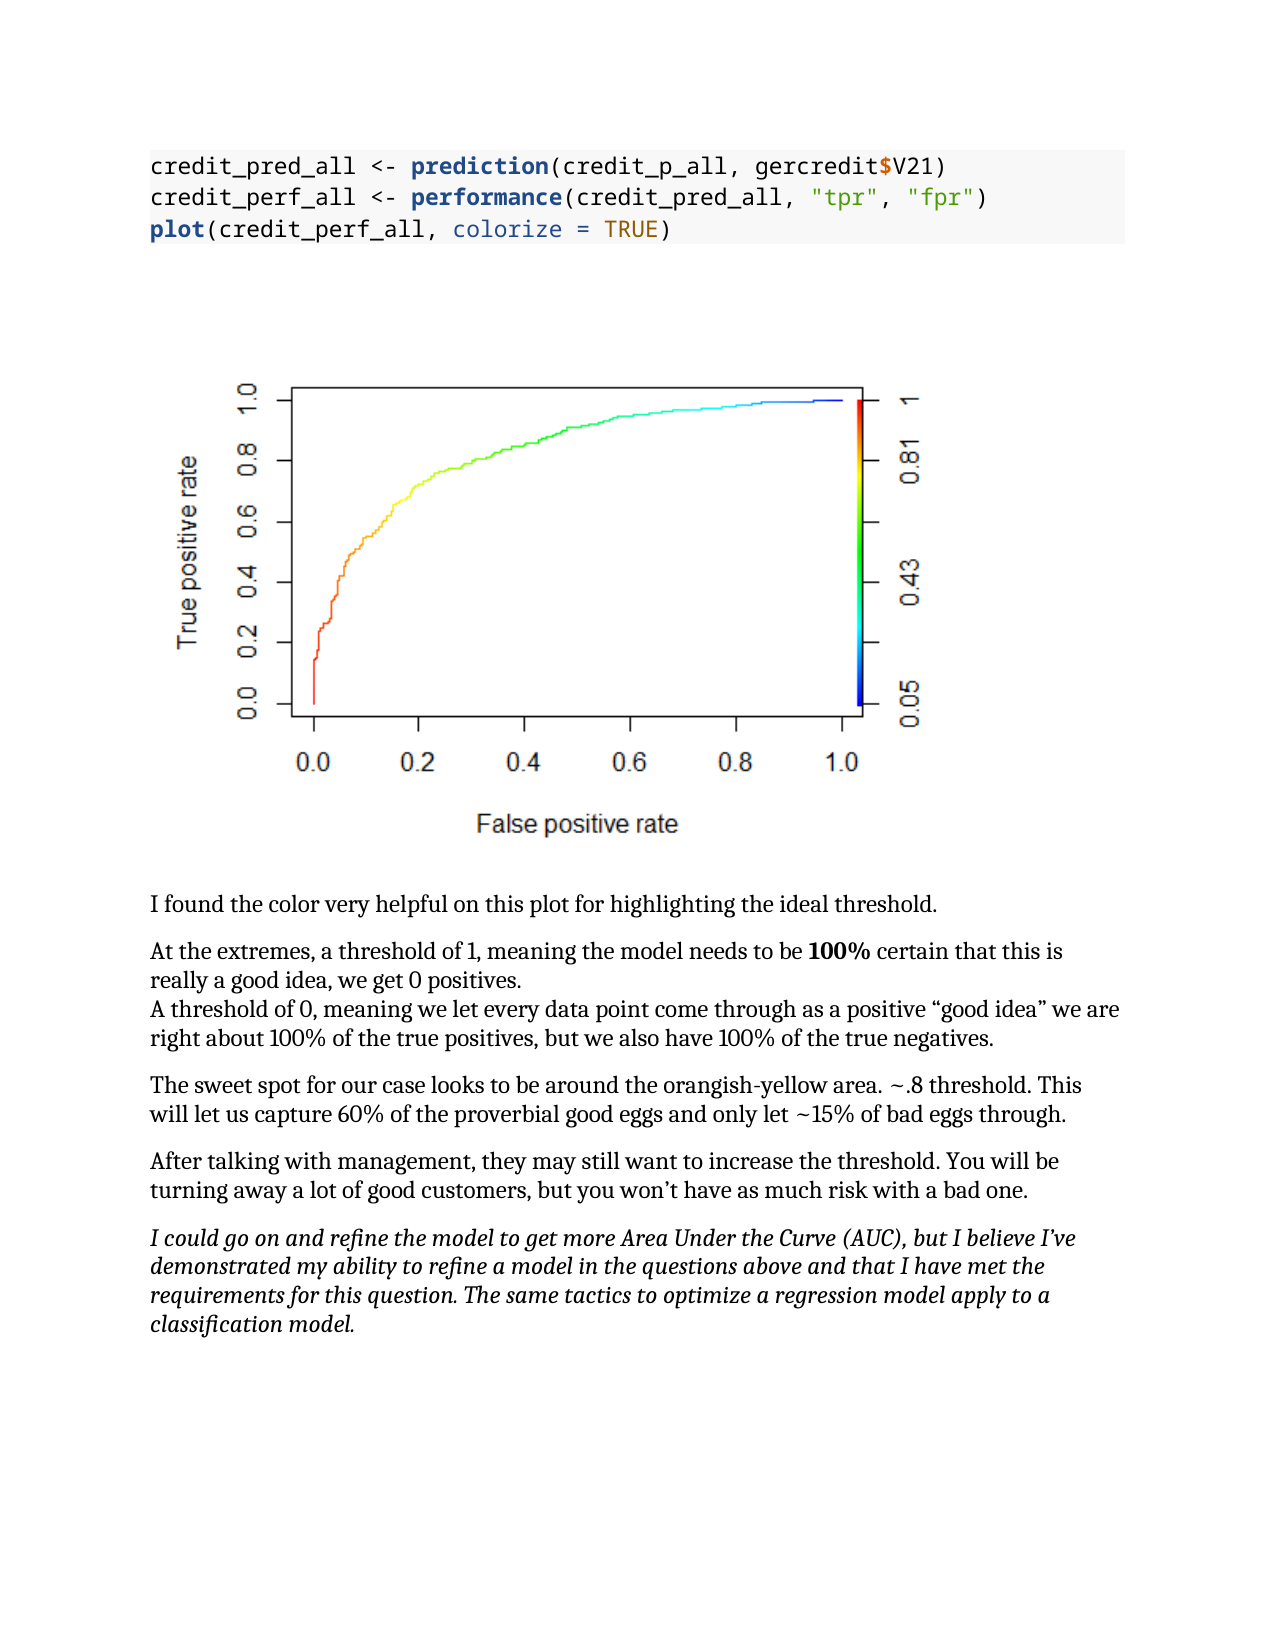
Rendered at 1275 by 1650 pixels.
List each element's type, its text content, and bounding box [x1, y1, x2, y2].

text The sweet spot for our case looks to be around the orangish-yellow area. ~.8 threshold. This will let us capture 60% of the proverbial good eggs and only let ~15% of bad eggs through. [150, 1071, 1125, 1128]
text At the extremes, a threshold of 1, meaning the model needs to be 100% certain that this is really a good idea, we get 0 positives. A threshold of 0, meaning we let every data point come through as a positive “good idea” we are right about 100% of the true positives, but we also have 100% of the true negatives. [150, 937, 1125, 1052]
text credit_pred_all <- prediction(credit_p_all, gercredit$V21) credit_perf_all <- performance(credit_pred_all, "tpr", "fpr") plot(credit_perf_all, colorize = TRUE) [150, 150, 1125, 244]
text I could go on and refine the model to get more Area Under the Curve (AUC), but I believe I’ve demonstrated my ability to refine a model in the questions above and that I have met the requirements for this question. The same tactics to optimize a regression model apply to a classification model. [150, 1223, 1125, 1338]
picture [168, 264, 927, 871]
text I found the color very helpful on this plot for highlighting the ideal threshold. [150, 890, 1125, 918]
text After talking with management, they may still want to increase the threshold. You will be turning away a lot of good customers, but you won’t have as much risk with a bad one. [150, 1147, 1125, 1205]
